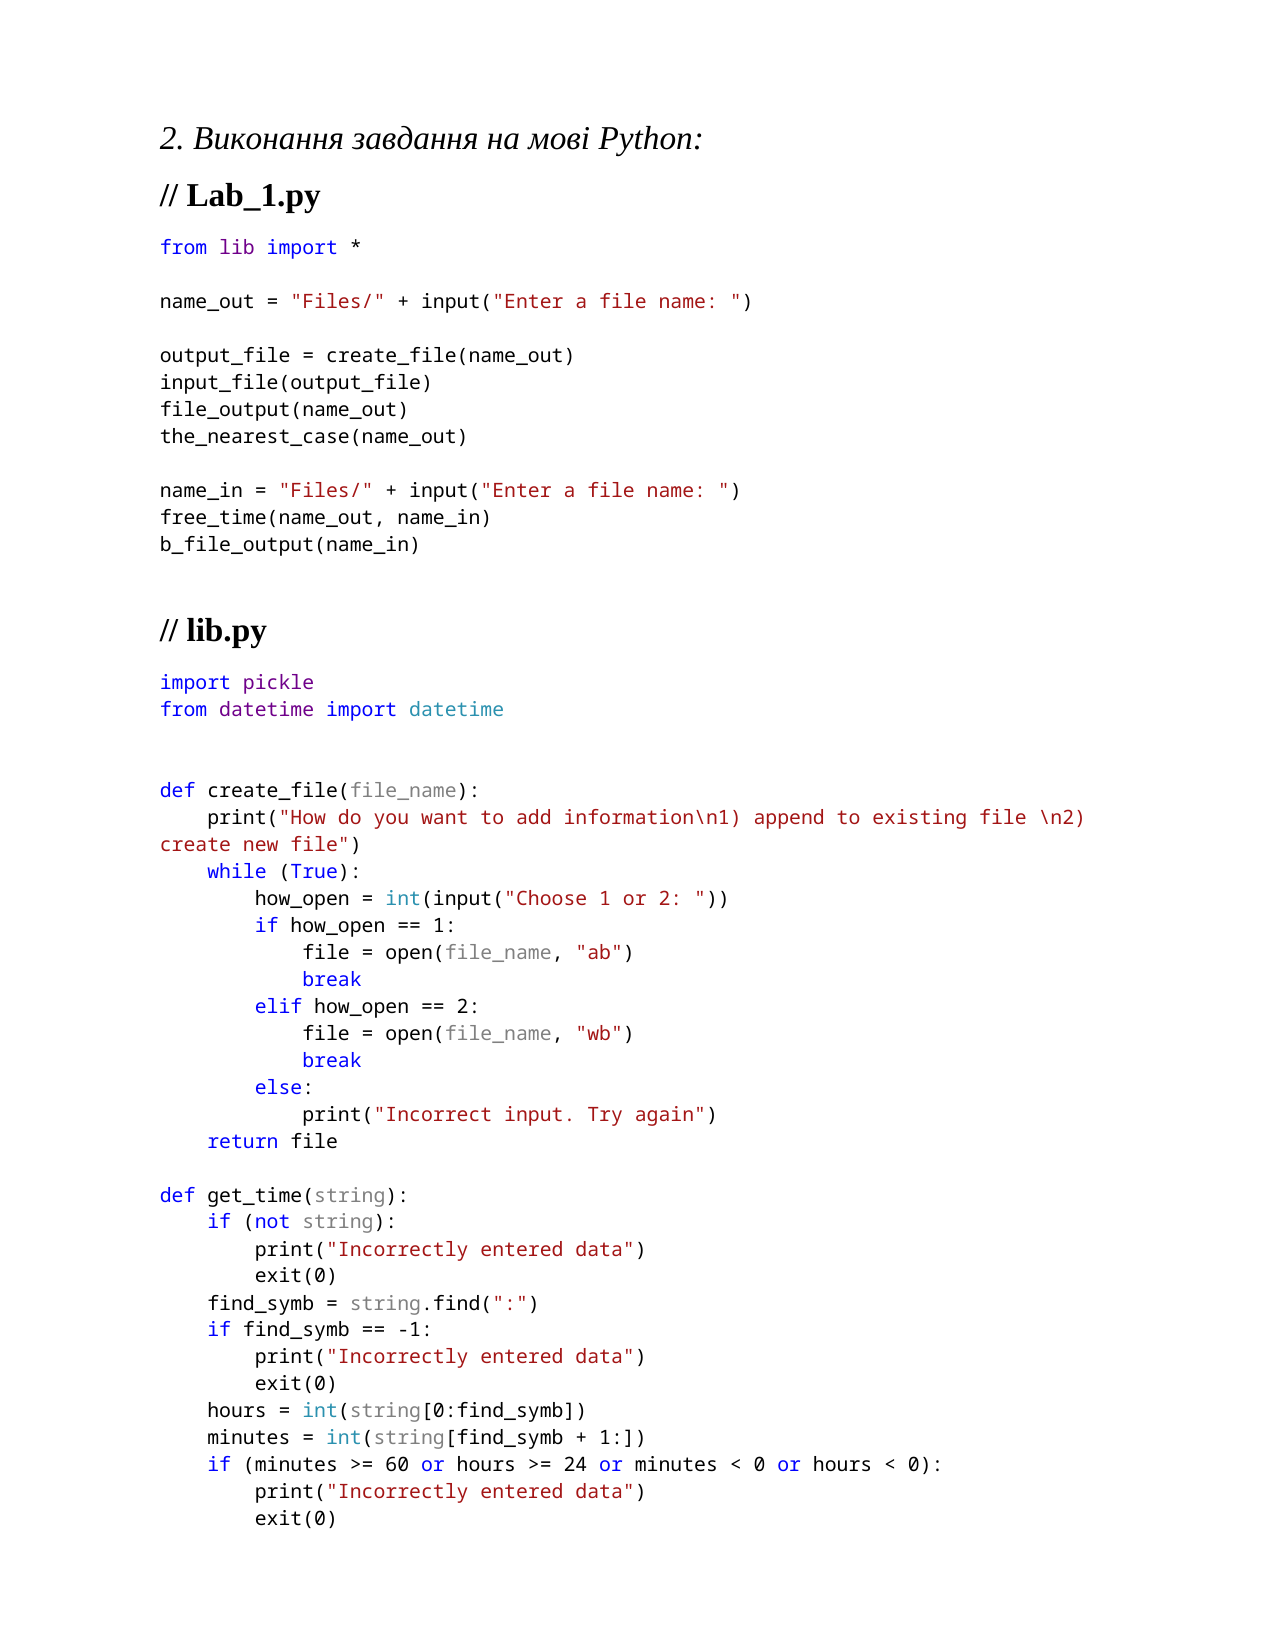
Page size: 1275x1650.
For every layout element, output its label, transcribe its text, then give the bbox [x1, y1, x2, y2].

text from lib import * [159, 233, 1157, 260]
text input_file(output_file) [159, 368, 1157, 395]
text // Lab_1.py [159, 176, 1157, 214]
text exit(0) [159, 1504, 1157, 1532]
text file = open(file_name, "wb") [159, 1019, 1157, 1046]
text minutes = int(string[find_symb + 1:]) [159, 1424, 1157, 1451]
text while (True): [159, 857, 1157, 884]
text if how_open == 1: [159, 911, 1157, 938]
text print("How do you want to add information\n1) append to existing file \n2) create new file") [159, 803, 1157, 857]
text def get_time(string): [159, 1181, 1157, 1208]
text exit(0) [159, 1370, 1157, 1397]
text print("Incorrectly entered data") [159, 1343, 1157, 1370]
text elif how_open == 2: [159, 992, 1157, 1019]
text from datetime import datetime [159, 695, 1157, 722]
text b_file_output(name_in) [159, 530, 1157, 557]
text print("Incorrect input. Try again") [159, 1100, 1157, 1127]
text free_time(name_out, name_in) [159, 503, 1157, 530]
text name_out = "Files/" + input("Enter a file name: ") [159, 287, 1157, 314]
text def create_file(file_name): [159, 776, 1157, 803]
text // lib.py [159, 611, 1157, 649]
text find_symb = string.find(":") [159, 1289, 1157, 1316]
text else: [159, 1073, 1157, 1100]
text hours = int(string[0:find_symb]) [159, 1397, 1157, 1424]
text if find_symb == -1: [159, 1316, 1157, 1343]
text break [159, 965, 1157, 992]
text file = open(file_name, "ab") [159, 938, 1157, 965]
text exit(0) [159, 1262, 1157, 1289]
text print("Incorrectly entered data") [159, 1478, 1157, 1504]
text return file [159, 1127, 1157, 1154]
text 2. Виконання завдання на мові Python: [159, 118, 1157, 156]
text the_nearest_case(name_out) [159, 422, 1157, 449]
text file_output(name_out) [159, 395, 1157, 422]
text import pickle [159, 668, 1157, 695]
text print("Incorrectly entered data") [159, 1235, 1157, 1262]
text name_in = "Files/" + input("Enter a file name: ") [159, 476, 1157, 503]
text if (not string): [159, 1208, 1157, 1235]
text break [159, 1046, 1157, 1073]
text how_open = int(input("Choose 1 or 2: ")) [159, 884, 1157, 911]
text if (minutes >= 60 or hours >= 24 or minutes < 0 or hours < 0): [159, 1451, 1157, 1478]
text output_file = create_file(name_out) [159, 341, 1157, 368]
